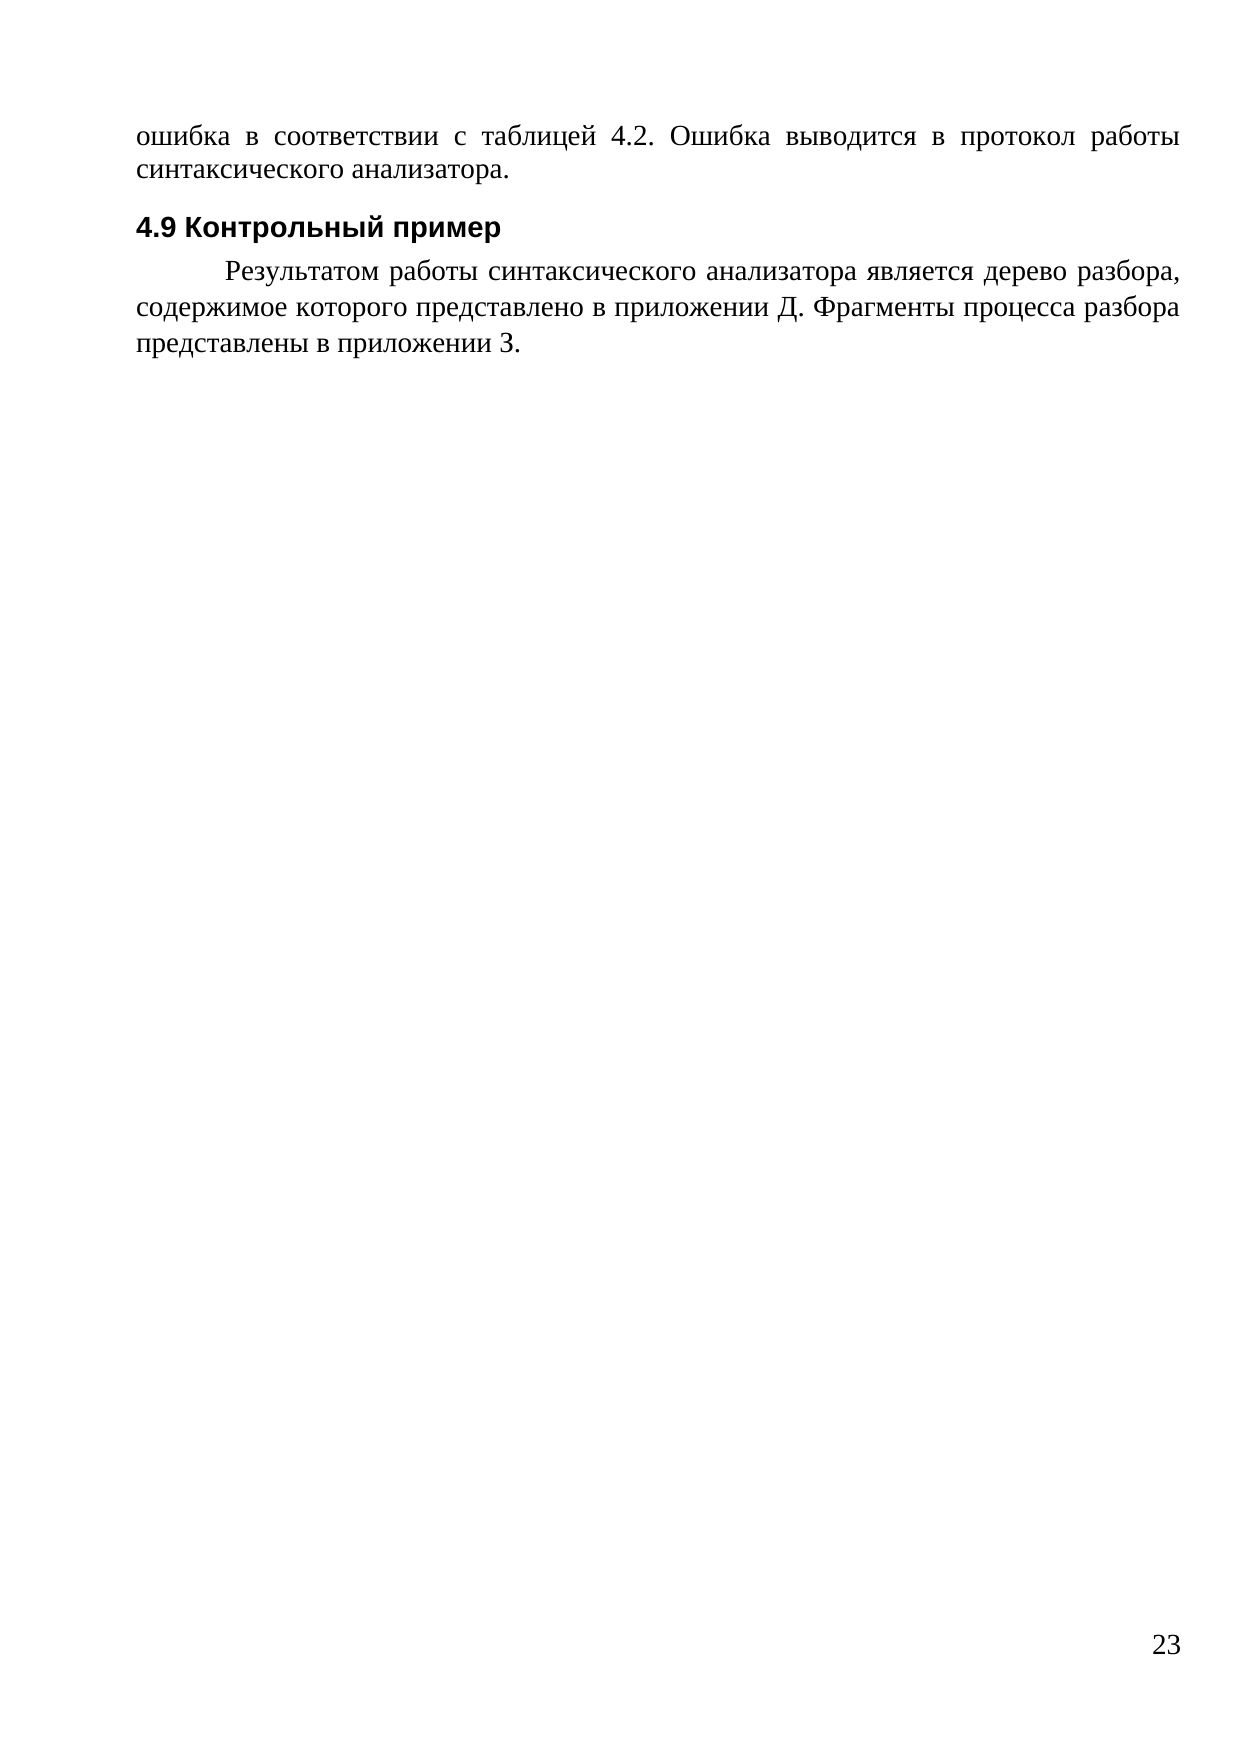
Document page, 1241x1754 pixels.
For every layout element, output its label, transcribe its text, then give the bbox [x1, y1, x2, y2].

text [136, 118, 1181, 185]
subtitle 4.9 Контрольный пример [136, 210, 1181, 244]
text Результатом работы синтаксического анализатора является дерево разбора, содержимое которого представлено в приложении Д. Фрагменты процесса разбора представлены в приложении З. [136, 253, 1181, 358]
